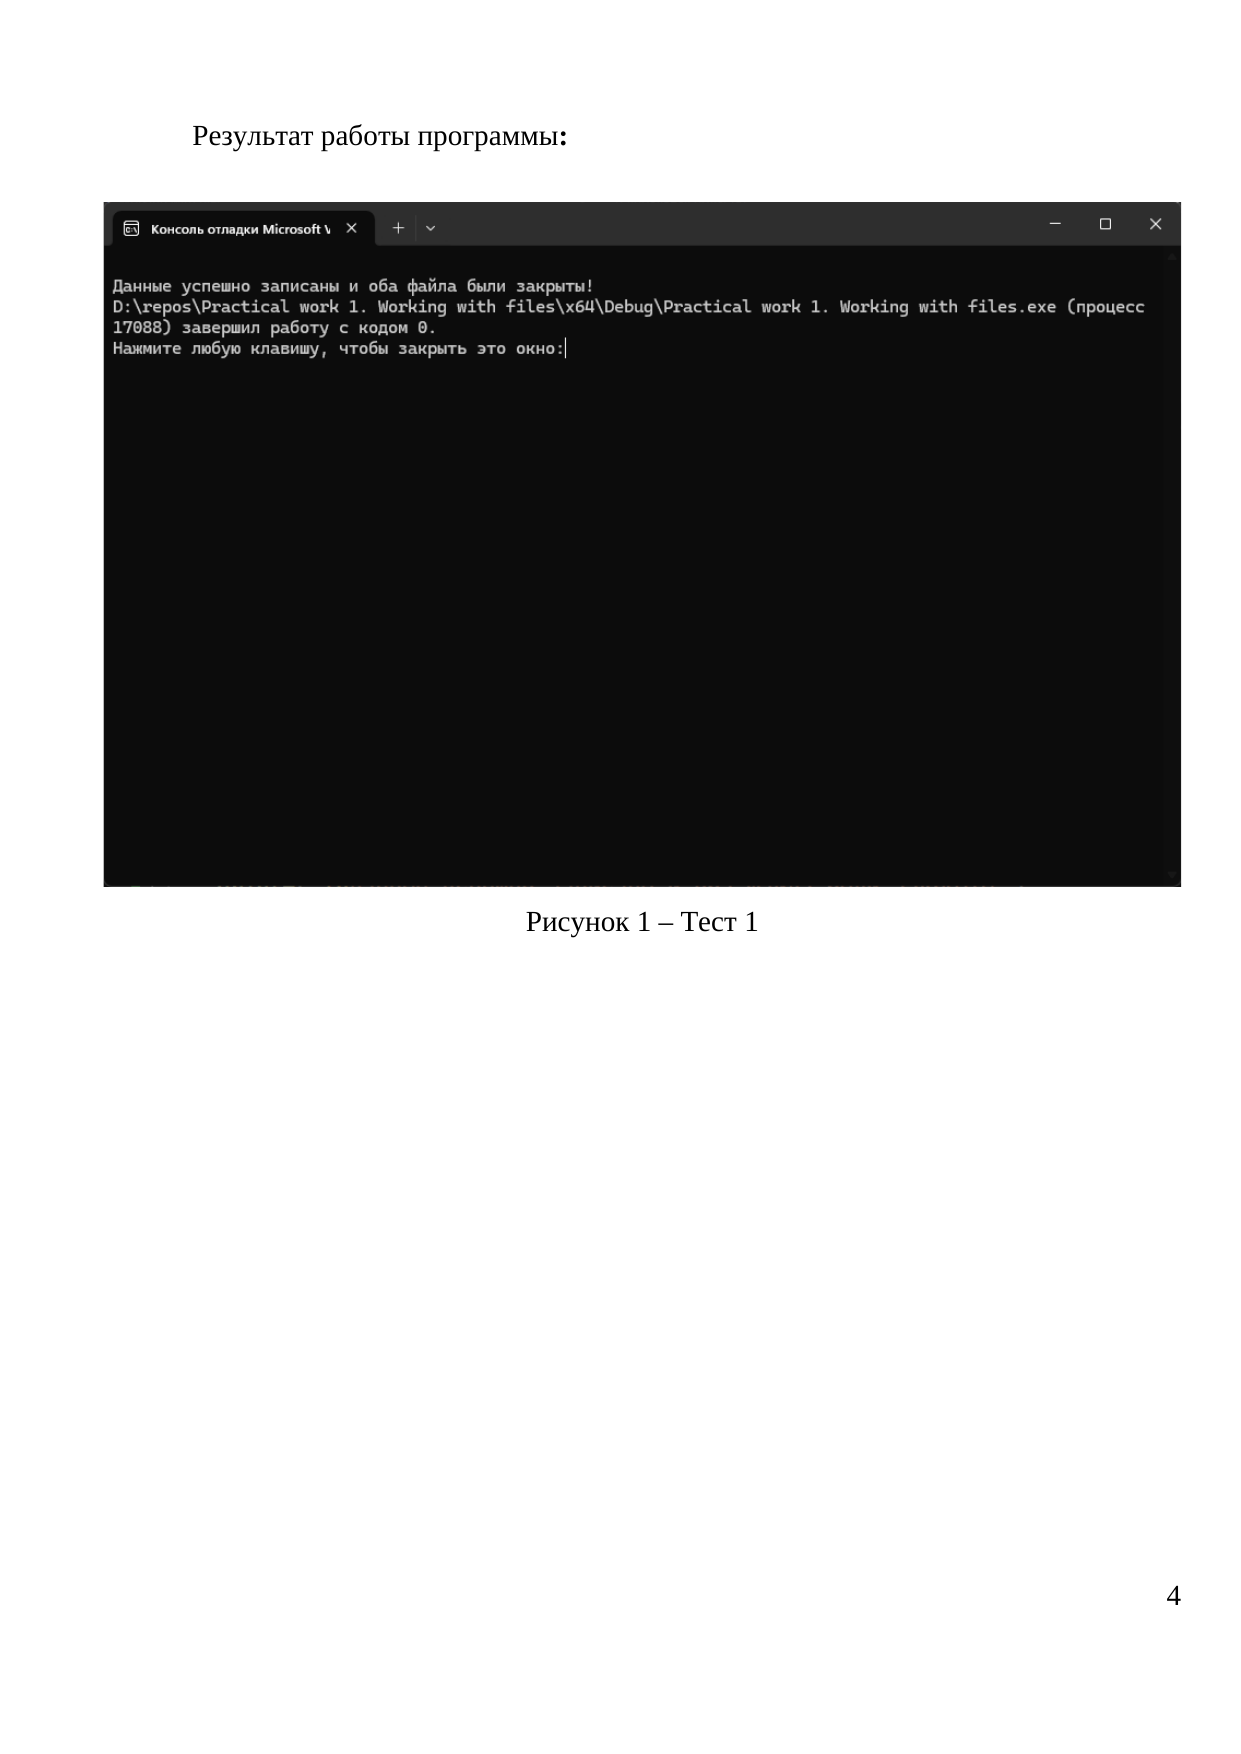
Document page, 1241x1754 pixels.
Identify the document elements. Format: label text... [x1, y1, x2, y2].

subtitle Результат работы программы: [103, 118, 1181, 152]
text Рисунок 1 – Тест 1 [103, 904, 1181, 937]
picture [103, 202, 1182, 887]
